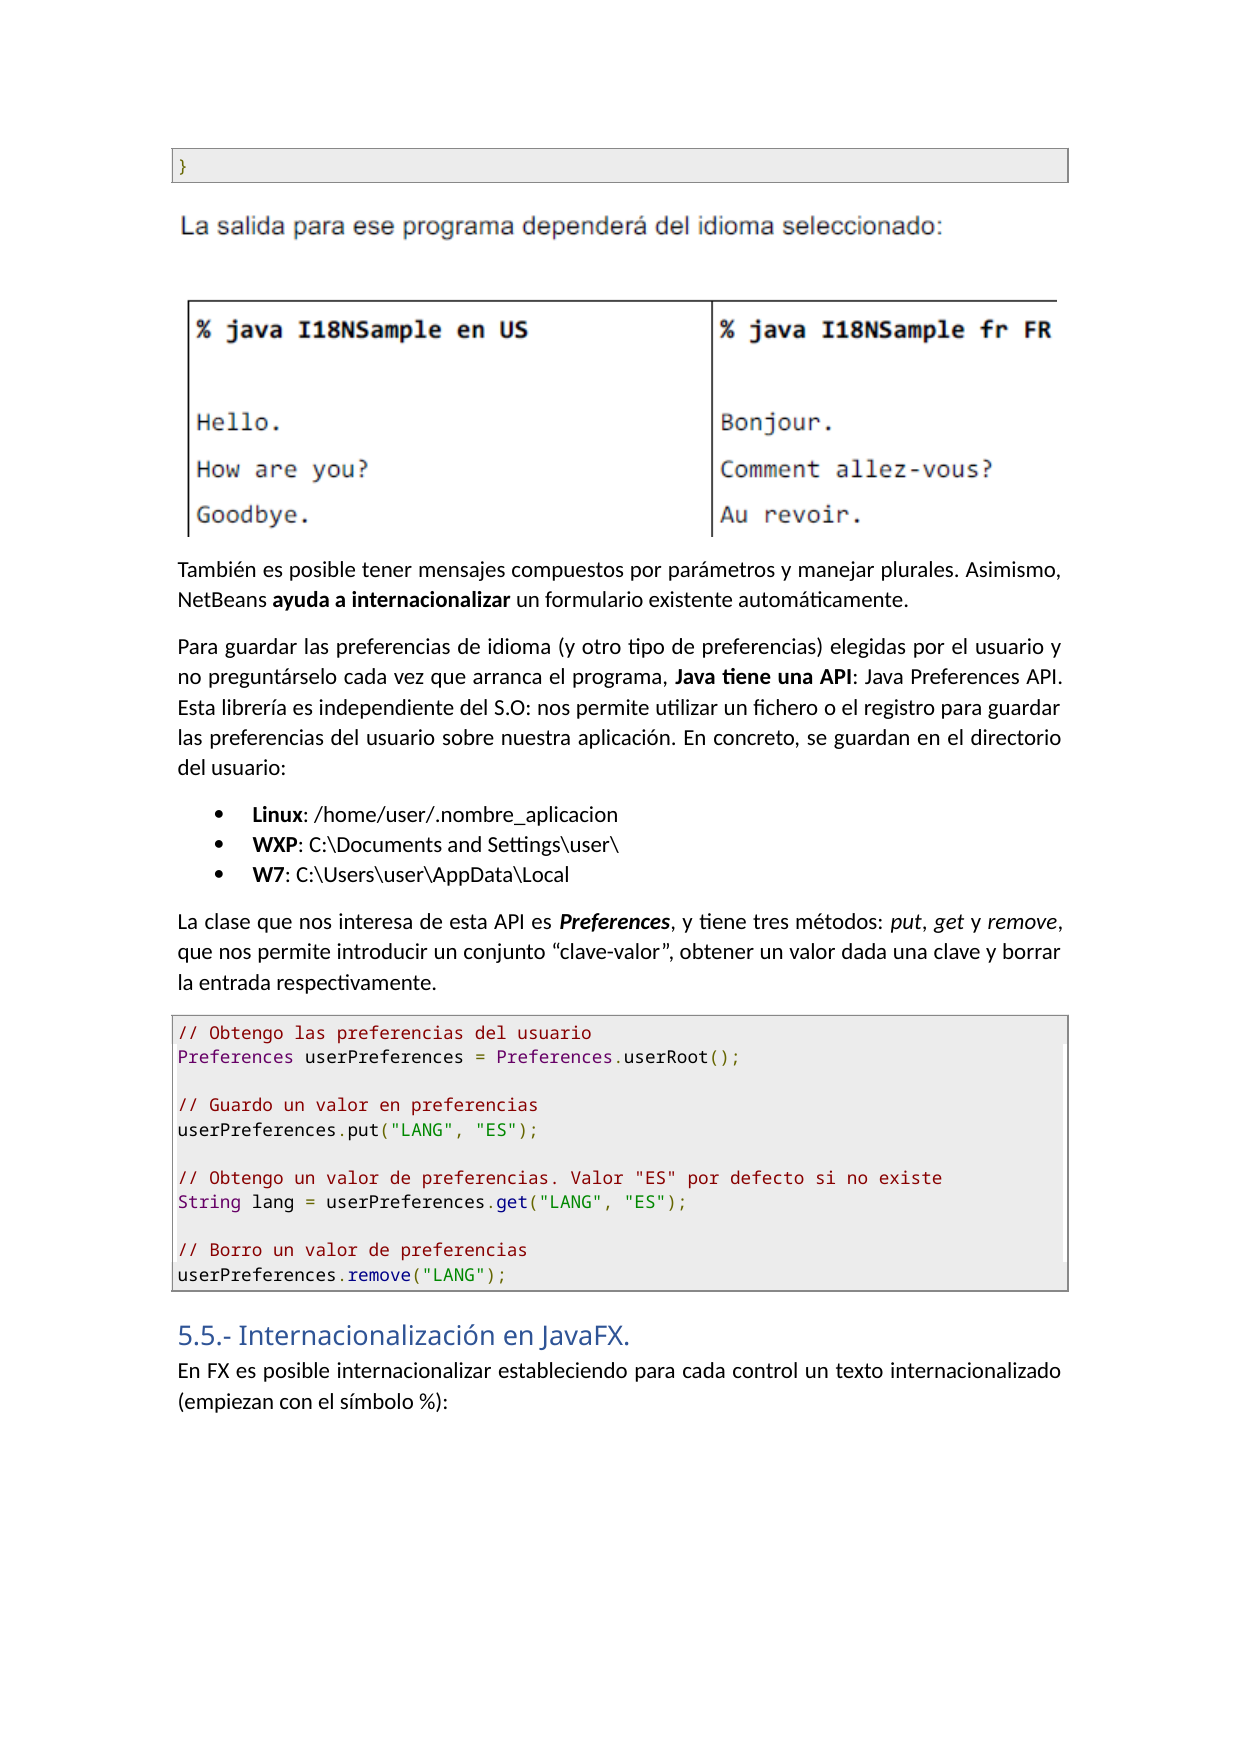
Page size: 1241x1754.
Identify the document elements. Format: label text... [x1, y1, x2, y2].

text // Borro un valor de preferencias [177, 1238, 1063, 1256]
text La clase que nos interesa de esta API es Preferences, y tiene tres métodos: put, get y remove, que nos permite introducir un conjunto “clave-valor”, obtener un valor dada una clave y borrar la entrada respectivamente. [177, 907, 1063, 996]
list Linux: /home/user/.nombre_aplicacion [215, 800, 1063, 828]
list WXP: C:\Documents and Settings\user\ [215, 830, 1063, 858]
text userPreferences.put("LANG", "ES"); [177, 1117, 1063, 1141]
text userPreferences.remove("LANG"); [173, 1256, 1067, 1290]
text Para guardar las preferencias de idioma (y otro tipo de preferencias) elegidas por el usuario y no preguntárselo cada vez que arranca el programa, Java tiene una API: Java Preferences API. Esta librería es independiente del S.O: nos permite utilizar un fichero o el registro para guardar las preferencias del usuario sobre nuestra aplicación. En concreto, se guardan en el directorio del usuario: [177, 632, 1063, 781]
text String lang = userPreferences.get("LANG", "ES"); [177, 1189, 1063, 1214]
text // Obtengo un valor de preferencias. Valor "ES" por defecto si no existe [177, 1165, 1063, 1189]
text En FX es posible internacionalizar estableciendo para cada control un texto internacionalizado (empiezan con el símbolo %): [177, 1357, 1063, 1415]
picture [177, 208, 1057, 537]
text // Guardo un valor en preferencias [177, 1093, 1063, 1117]
text También es posible tener mensajes compuestos por parámetros y manejar plurales. Asimismo, NetBeans ayuda a internacionalizar un formulario existente automáticamente. [177, 555, 1063, 613]
list W7: C:\Users\user\AppData\Local [215, 860, 1063, 888]
subtitle 5.5.- Internacionalización en JavaFX. [177, 1317, 1063, 1354]
text Preferences userPreferences = Preferences.userRoot(); [177, 1044, 1063, 1069]
text // Obtengo las preferencias del usuario [173, 1016, 1067, 1044]
text } [173, 149, 1067, 182]
